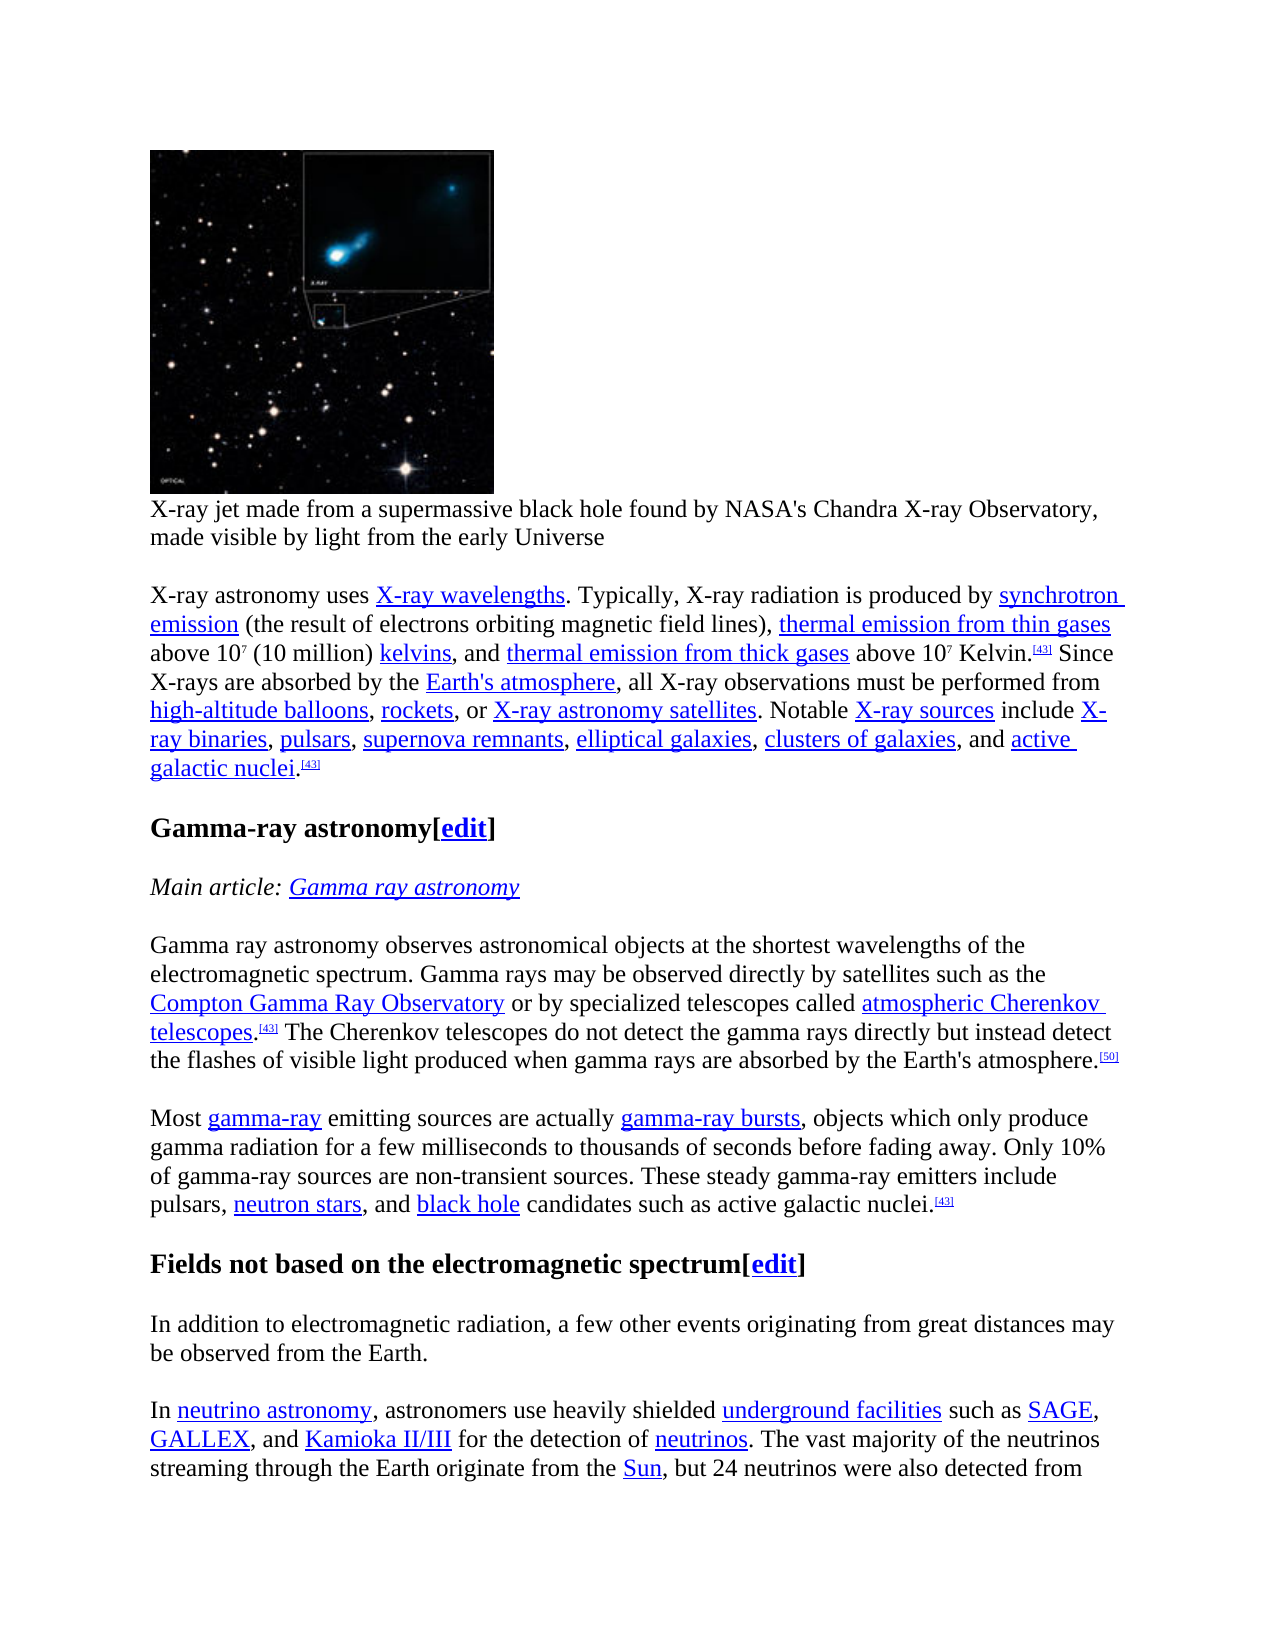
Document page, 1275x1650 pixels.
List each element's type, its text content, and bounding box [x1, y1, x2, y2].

text Gamma-ray astronomy[edit] [150, 811, 1125, 843]
text In addition to electromagnetic radiation, a few other events originating from great distances may be observed from the Earth. [150, 1309, 1125, 1366]
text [150, 1396, 1125, 1482]
text Most gamma-ray emitting sources are actually gamma-ray bursts, objects which only produce gamma radiation for a few milliseconds to thousands of seconds before fading away. Only 10% of gamma-ray sources are non-transient sources. These steady gamma-ray emitters include pulsars, neutron stars, and black hole candidates such as active galactic nuclei.[43] [150, 1103, 1125, 1218]
text X-ray jet made from a supermassive black hole found by NASA's Chandra X-ray Observatory, made visible by light from the early Universe [150, 494, 1125, 551]
text Gamma ray astronomy observes astronomical objects at the shortest wavelengths of the electromagnetic spectrum. Gamma rays may be observed directly by satellites such as the Compton Gamma Ray Observatory or by specialized telescopes called atmospheric Cherenkov telescopes.[43] The Cherenkov telescopes do not detect the gamma rays directly but instead detect the flashes of visible light produced when gamma rays are absorbed by the Earth's atmosphere.[50] [150, 930, 1125, 1074]
picture [150, 150, 494, 494]
text X-ray astronomy uses X-ray wavelengths. Typically, X-ray radiation is produced by synchrotron emission (the result of electrons orbiting magnetic field lines), thermal emission from thin gases above 107 (10 million) kelvins, and thermal emission from thick gases above 107 Kelvin.[43] Since X-rays are absorbed by the Earth's atmosphere, all X-ray observations must be performed from high-altitude balloons, rockets, or X-ray astronomy satellites. Notable X-ray sources include X-ray binaries, pulsars, supernova remnants, elliptical galaxies, clusters of galaxies, and active galactic nuclei.[43] [150, 580, 1125, 782]
text Fields not based on the electromagnetic spectrum[edit] [150, 1247, 1125, 1280]
text Main article: Gamma ray astronomy [150, 872, 1125, 901]
